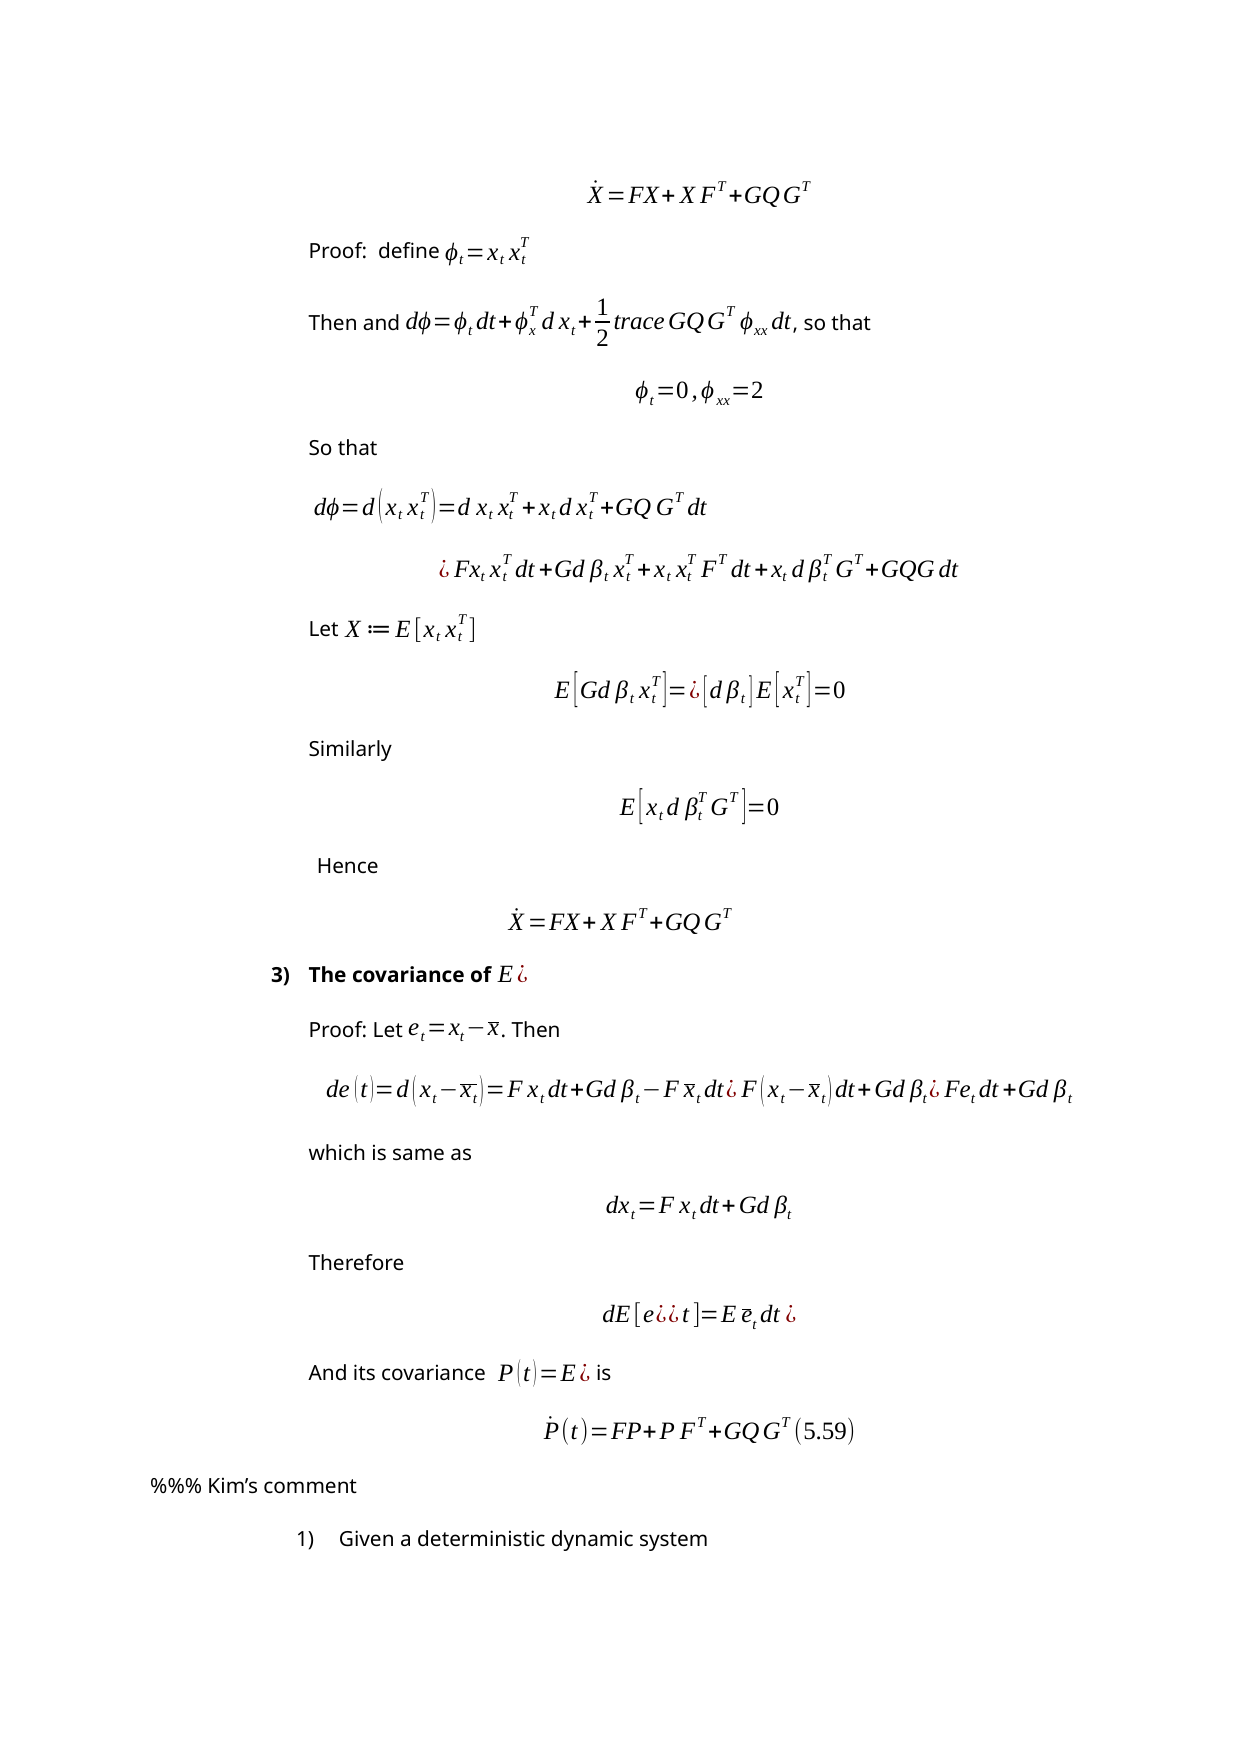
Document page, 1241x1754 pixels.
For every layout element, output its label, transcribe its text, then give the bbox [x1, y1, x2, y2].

list Therefore [308, 1248, 1090, 1276]
list Let [308, 611, 1090, 645]
list So that [308, 433, 1090, 462]
list Proof: define [308, 233, 1090, 268]
text %%% Kim’s comment [150, 1471, 1090, 1499]
list Similarly [308, 734, 1090, 762]
list Proof: Let . Then [308, 1014, 1090, 1045]
text Hence [150, 851, 1090, 879]
list Given a deterministic dynamic system [296, 1524, 1090, 1553]
list which is same as [308, 1138, 1090, 1166]
list And its covariance is [308, 1357, 1090, 1388]
list Then and , so that [308, 293, 1090, 352]
list The covariance of [271, 960, 1090, 989]
